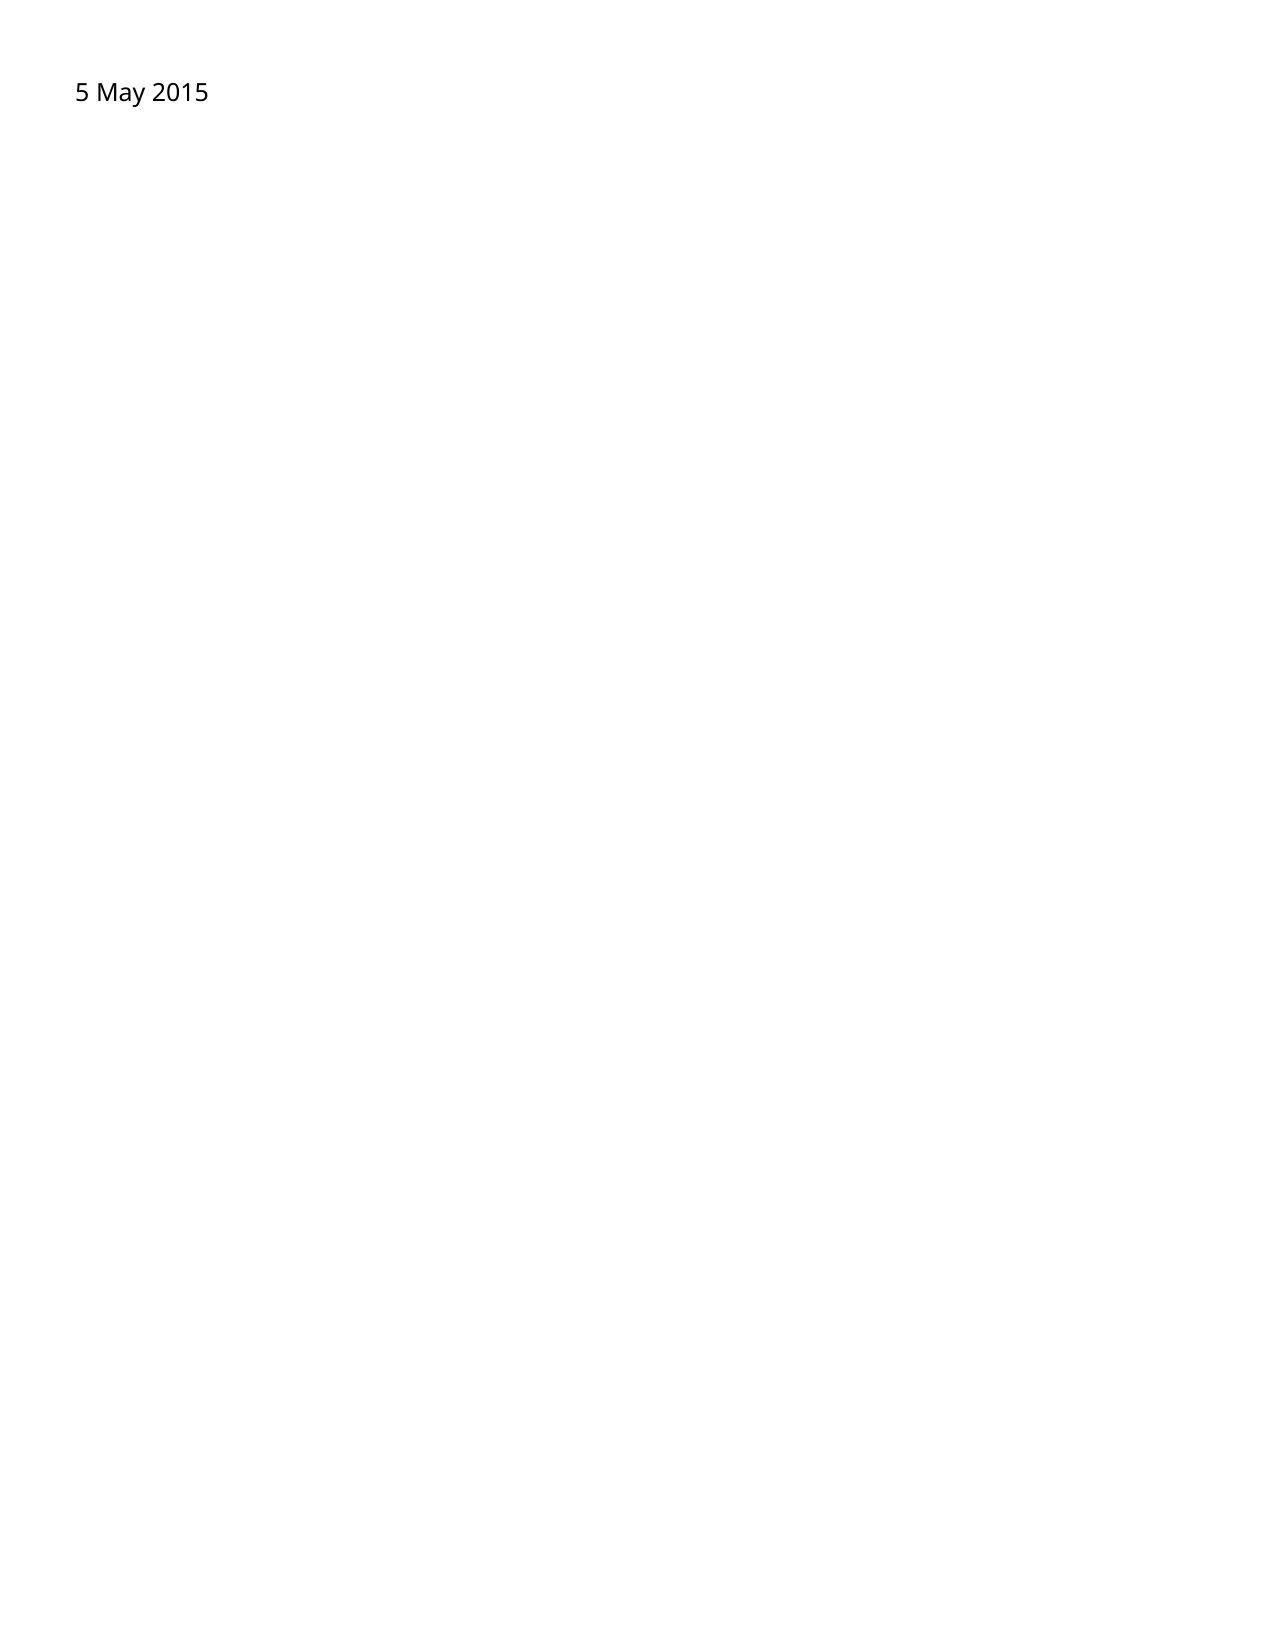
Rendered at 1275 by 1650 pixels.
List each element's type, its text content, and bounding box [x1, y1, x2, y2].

text 5 May 2015 [75, 75, 1200, 109]
